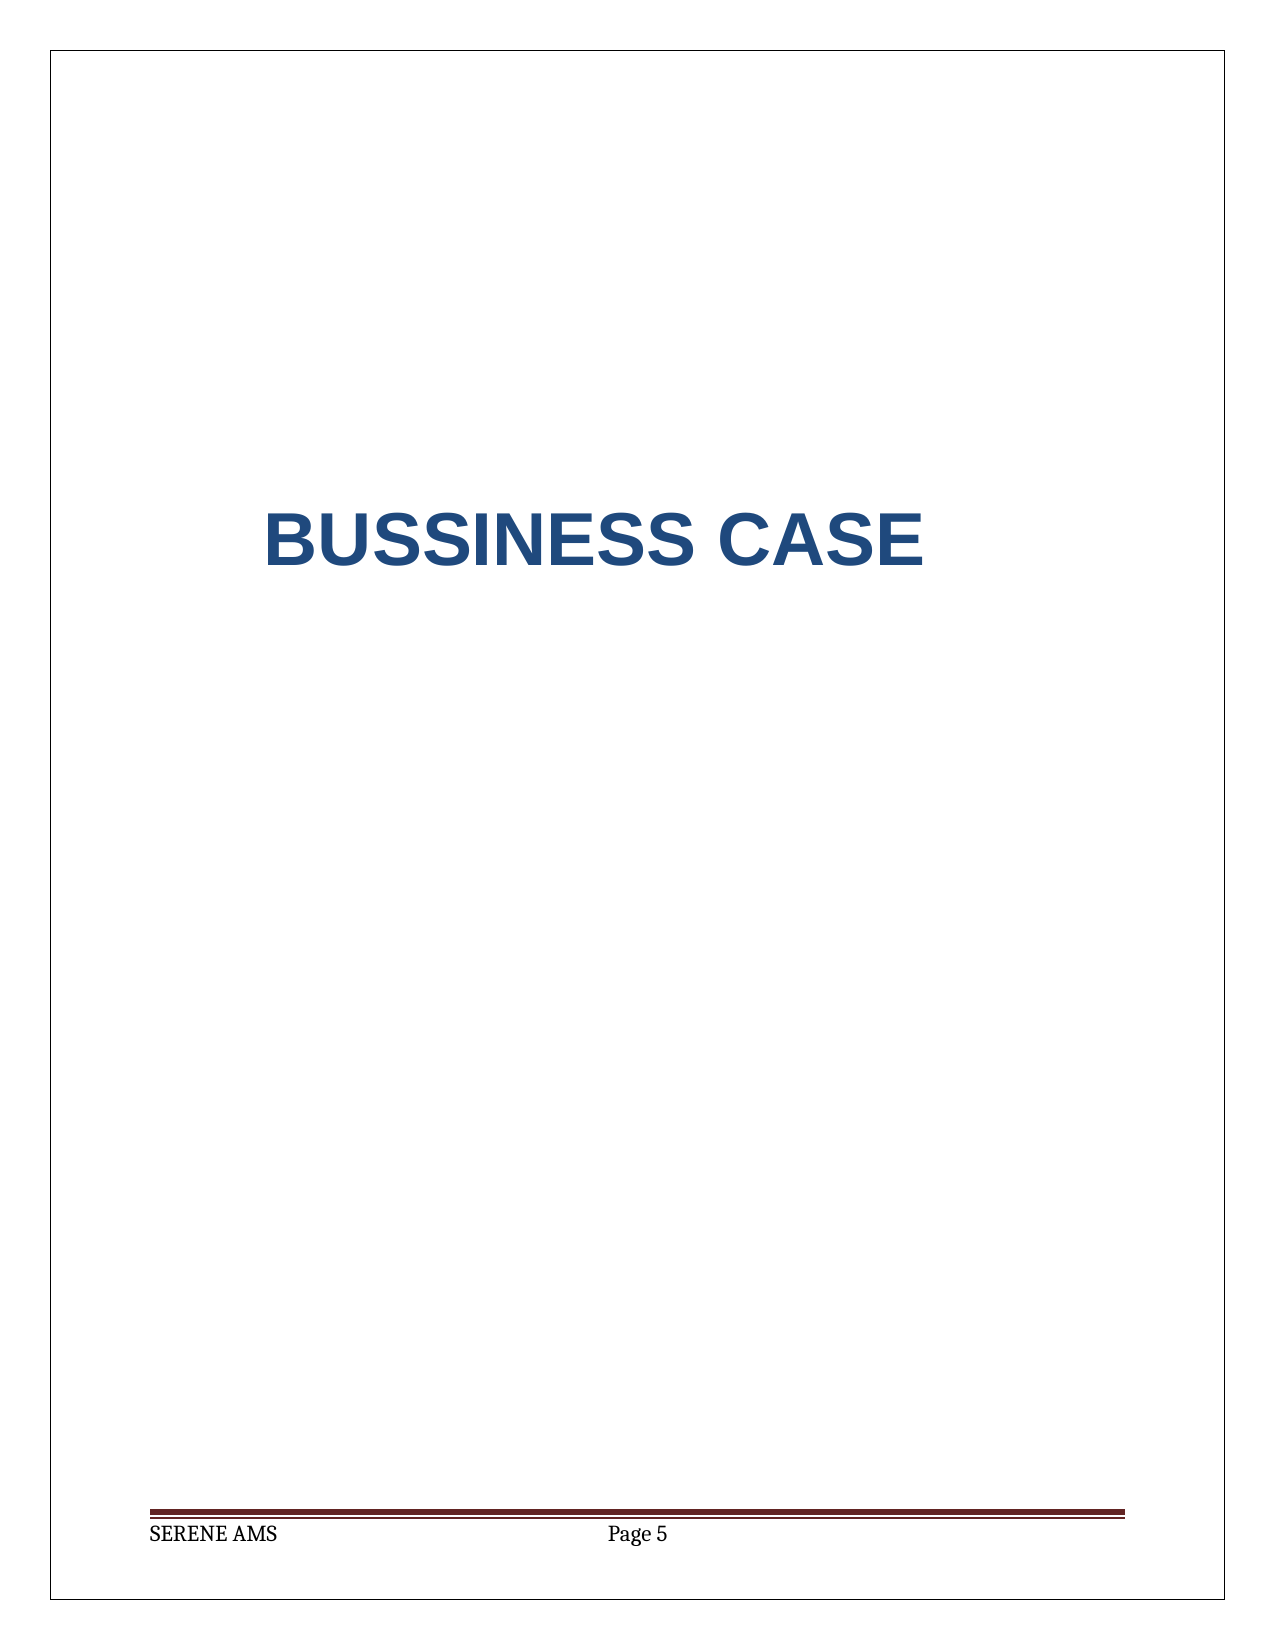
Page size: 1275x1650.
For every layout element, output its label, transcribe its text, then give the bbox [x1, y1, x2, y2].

text BUSSINESS CASE [150, 495, 1125, 581]
